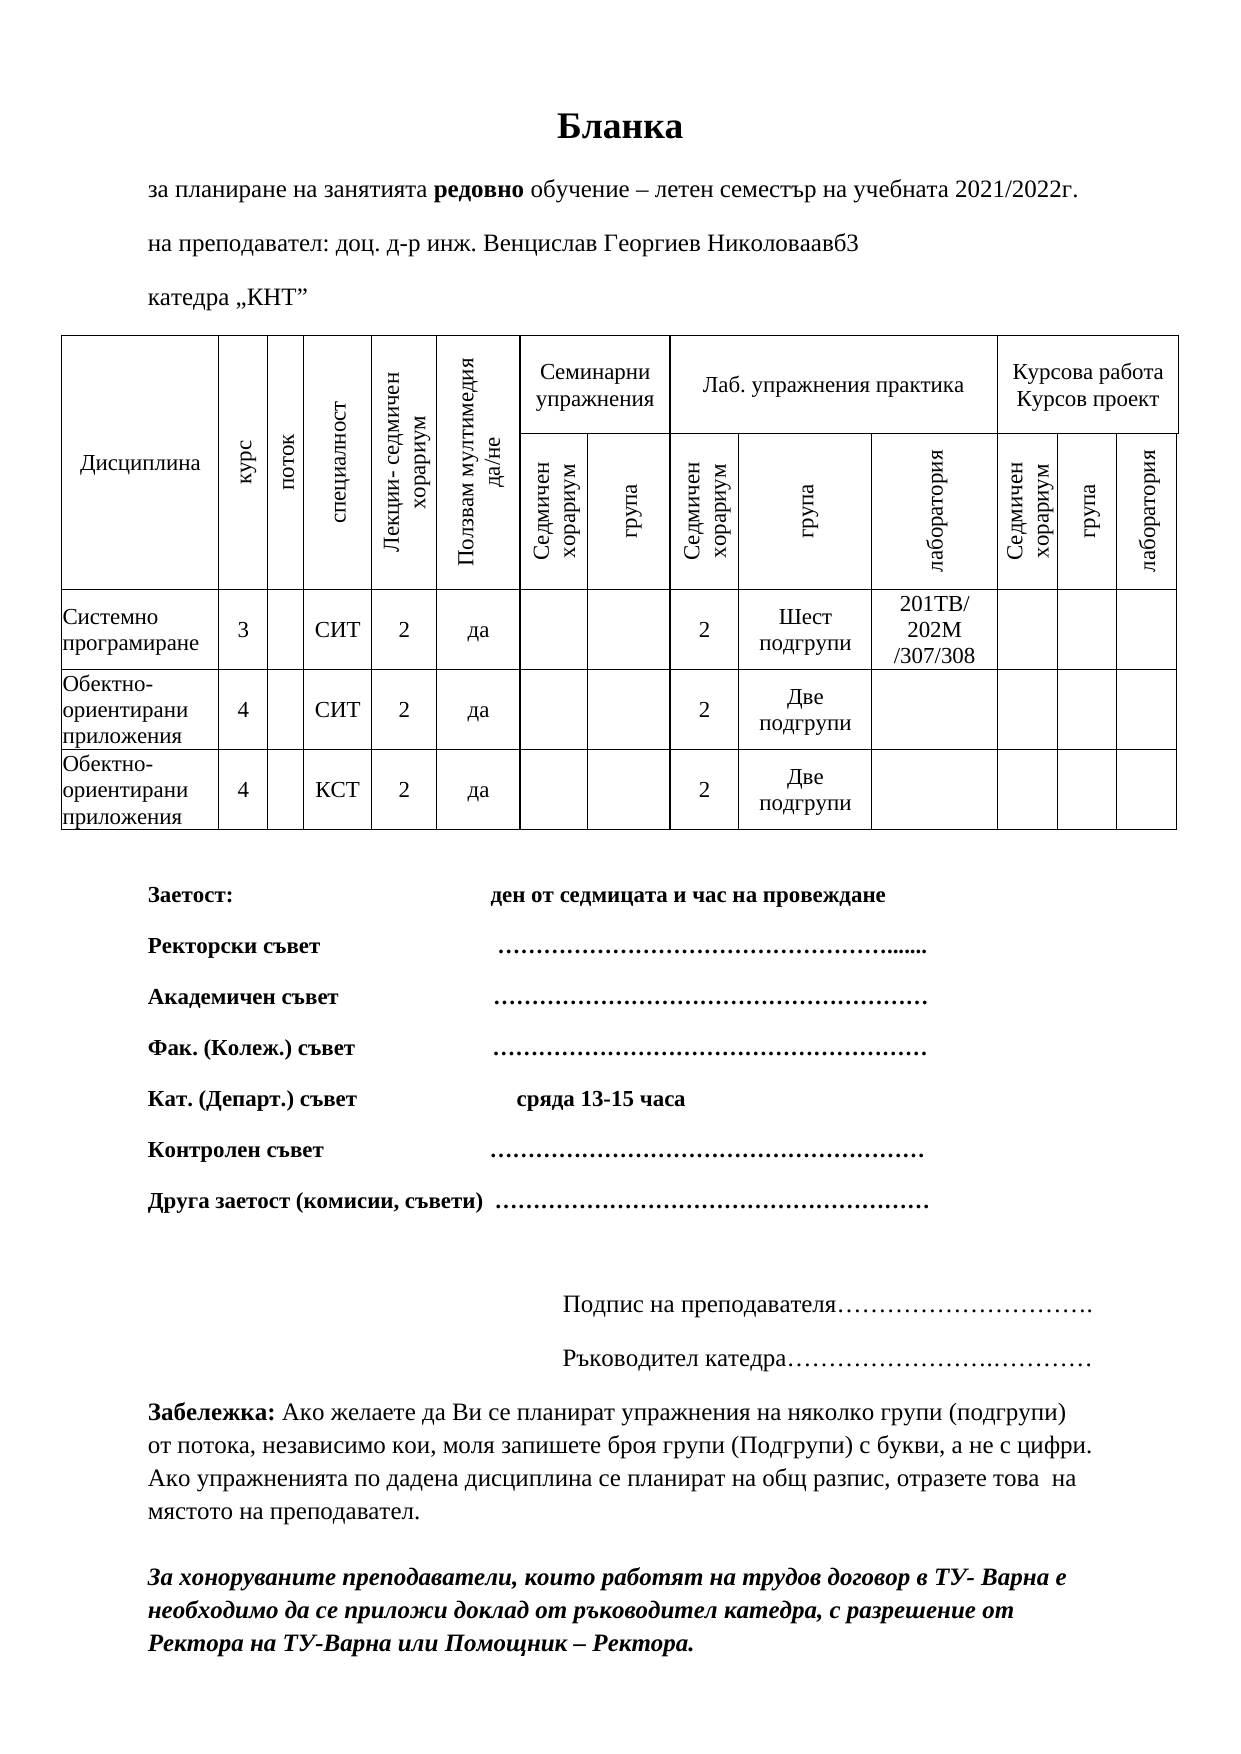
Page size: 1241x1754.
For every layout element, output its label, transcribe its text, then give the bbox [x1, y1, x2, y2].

table_header Лаб. упражнения практика [671, 336, 997, 433]
table_cell Седмичен хорариум [521, 434, 587, 589]
table_cell [268, 590, 303, 669]
text Фак. (Колеж.) съвет ………………………………………………… [148, 1034, 1093, 1061]
table_cell [521, 670, 587, 749]
table_cell да [437, 670, 519, 749]
table_cell 2 [671, 750, 738, 829]
table_cell [998, 590, 1057, 669]
table_cell [998, 750, 1057, 829]
table_cell [588, 590, 669, 669]
table_header Курсова работа Курсов проект [998, 336, 1178, 433]
text Бланка [148, 103, 1093, 147]
table_header Лекции- седмичен хорариум [372, 336, 436, 589]
text Друга заетост (комисии, съвети) ………………………………………………… [148, 1187, 1093, 1214]
text Академичен съвет ………………………………………………… [148, 983, 1093, 1009]
table_cell 3 [219, 590, 267, 669]
table_cell 2 [372, 590, 436, 669]
table_cell Шест подгрупи [739, 590, 871, 669]
table_cell [521, 590, 587, 669]
table_header Дисциплина [62, 336, 218, 589]
table_cell 4 [219, 750, 267, 829]
text Ако упражненията по дадена дисциплина се планират на общ разпис, отразете това на мястото на преподавател. [148, 1463, 1093, 1525]
table_cell Две подгрупи [739, 670, 871, 749]
table_cell [268, 750, 303, 829]
table_cell група [739, 434, 871, 589]
table_cell 2 [671, 590, 738, 669]
table_cell група [588, 434, 669, 589]
table_cell КСТ [304, 750, 371, 829]
table_cell лаборатория [872, 434, 997, 589]
table_cell [1117, 750, 1176, 829]
table_cell [588, 670, 669, 749]
text за планиране на занятията редовно обучение – летен семестър на учебната 2021/2022г. [148, 174, 1093, 203]
table_cell да [437, 750, 519, 829]
text катедра „КНТ” [148, 282, 1093, 310]
table_cell Седмичен хорариум [671, 434, 738, 589]
table_cell [1058, 670, 1116, 749]
text Подпис на преподавателя…………………………. [148, 1289, 1093, 1318]
text За хоноруваните преподаватели, които работят на трудов договор в ТУ- Варна е необходимо да се приложи доклад от ръководител катедра, с разрешение от Ректора на ТУ-Варна или Помощник – Ректора. [148, 1562, 1093, 1657]
table_cell лаборатория [1117, 434, 1176, 589]
table_cell Обектно- ориентирани приложения [62, 750, 218, 829]
text Забележка: Ако желаете да Ви се планират упражнения на няколко групи (подгрупи) от потока, независимо кои, моля запишете броя групи (Подгрупи) с букви, а не с цифри. [148, 1397, 1093, 1459]
table_cell [872, 670, 997, 749]
table_cell 4 [219, 670, 267, 749]
table_cell [1058, 750, 1116, 829]
table_cell 2 [671, 670, 738, 749]
text Кат. (Департ.) съвет сряда 13-15 часа [148, 1085, 1093, 1112]
table_cell Обектно- ориентирани приложения [62, 670, 218, 749]
text Контролен съвет ………………………………………………… [148, 1136, 1093, 1163]
table_cell да [437, 590, 519, 669]
table_cell [1117, 670, 1176, 749]
table_cell група [1058, 434, 1116, 589]
table_cell Седмичен хорариум [998, 434, 1057, 589]
table_cell Системно програмиране [62, 590, 218, 669]
text Ректорски съвет ……………………………………………....... [148, 932, 1093, 958]
table_cell [872, 750, 997, 829]
text Заетост: ден от седмицата и час на провеждане [148, 881, 1093, 907]
table_cell [588, 750, 669, 829]
table_cell 2 [372, 670, 436, 749]
table_cell [521, 750, 587, 829]
table_cell СИТ [304, 670, 371, 749]
table_header поток [268, 336, 303, 589]
table_cell Две подгрупи [739, 750, 871, 829]
table_cell [268, 670, 303, 749]
table_header Семинарни упражнения [521, 336, 669, 433]
table_header Ползвам мултимедия да/не [437, 336, 519, 589]
table_header курс [219, 336, 267, 589]
table_cell 201ТВ/202М /307/308 [872, 590, 997, 669]
table_cell [1058, 590, 1116, 669]
text Ръководител катедра…………………….………… [148, 1343, 1093, 1372]
table_cell 2 [372, 750, 436, 829]
table_cell СИТ [304, 590, 371, 669]
table_header специалност [304, 336, 371, 589]
table_cell [1117, 590, 1176, 669]
text на преподавател: доц. д-р инж. Венцислав Георгиев Николоваавб3 [148, 228, 1093, 256]
table_cell [998, 670, 1057, 749]
